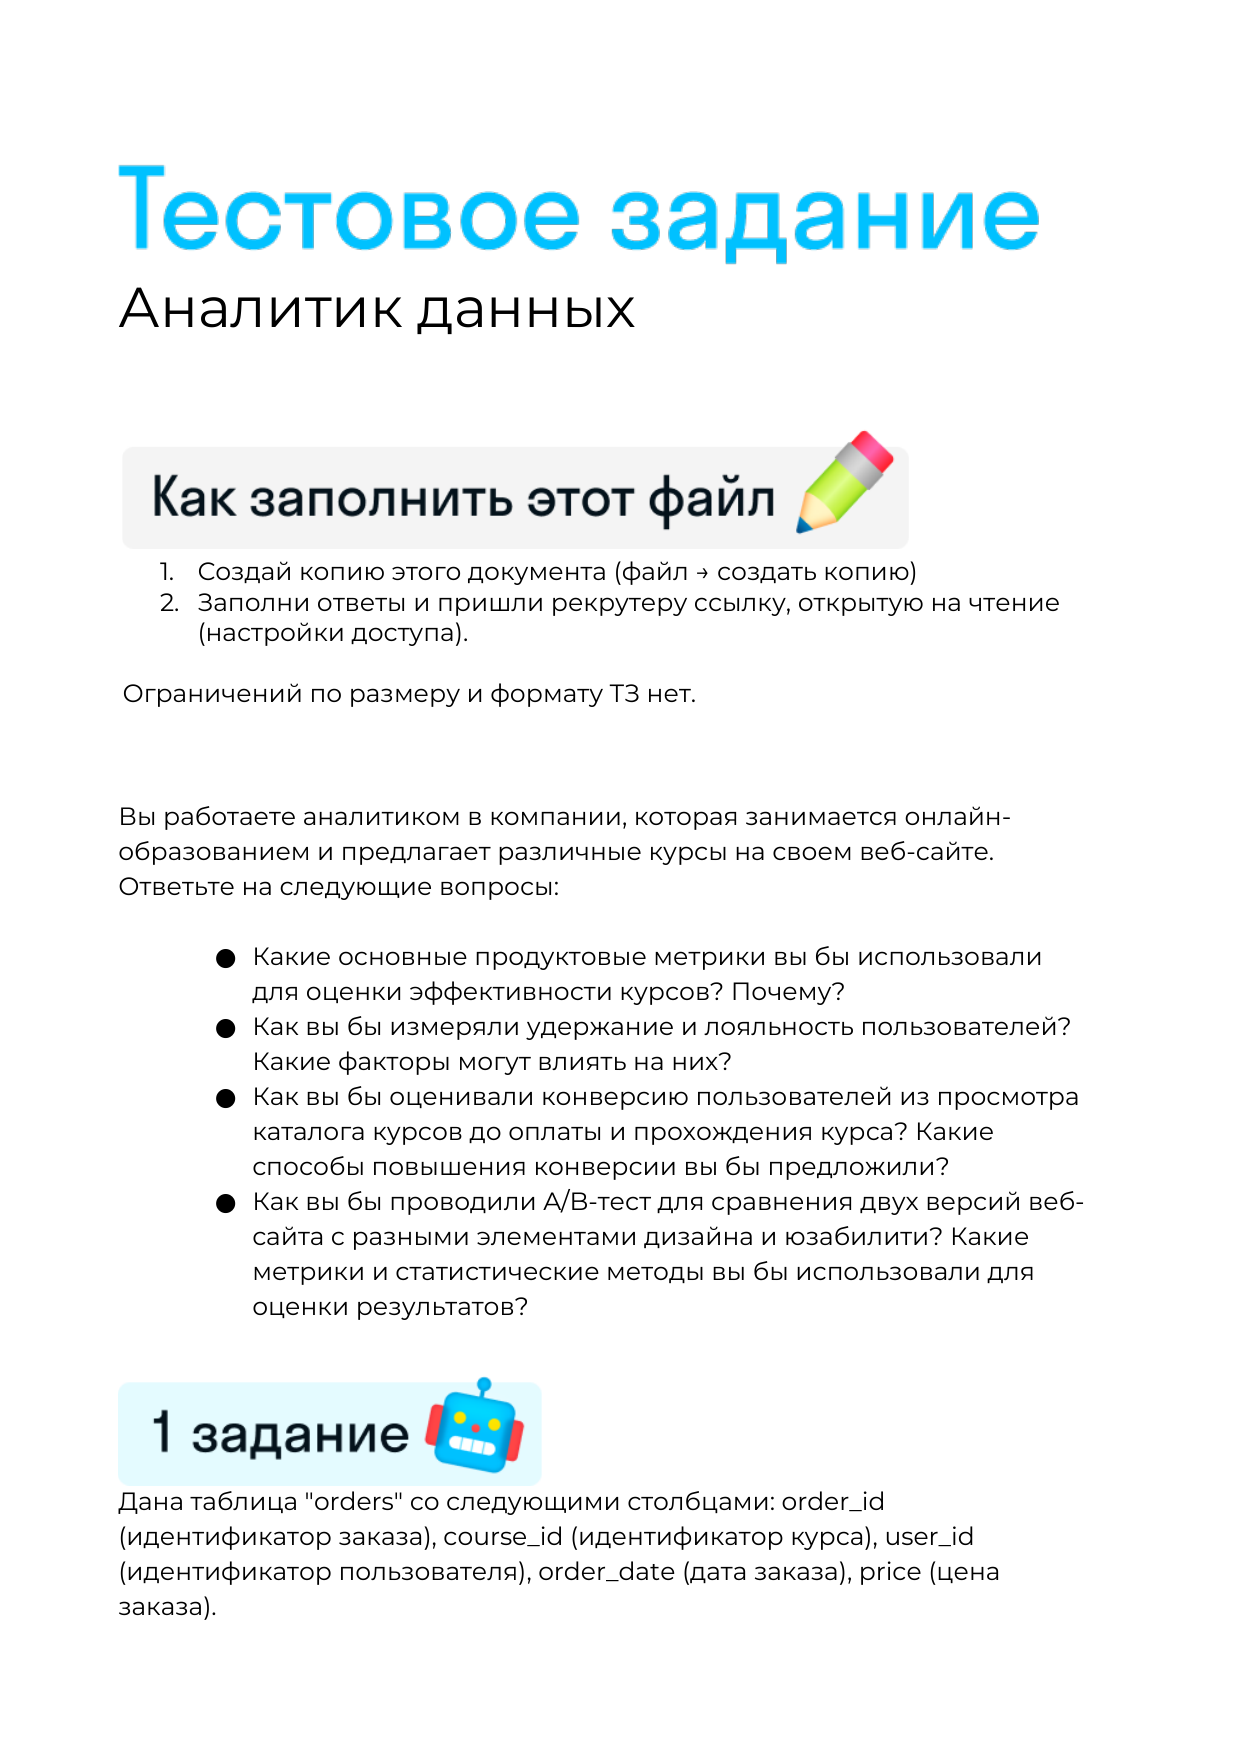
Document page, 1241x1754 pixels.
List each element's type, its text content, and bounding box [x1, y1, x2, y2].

table_header [119, 422, 1090, 552]
title Аналитик данных [118, 272, 1090, 341]
picture [122, 425, 1036, 549]
text Дана таблица "orders" со следующими столбцами: order_id (идентификатор заказа), course_id (идентификатор курса), user_id (идентификатор пользователя), order_date (дата заказа), price (цена заказа). [118, 1486, 1090, 1621]
text Вы работаете аналитиком в компании, которая занимается онлайн-образованием и предлагает различные курсы на своем веб-сайте. Ответьте на следующие вопросы: [118, 801, 1090, 901]
picture [118, 1360, 1059, 1486]
picture [118, 162, 1059, 269]
list Какие основные продуктовые метрики вы бы использовали для оценки эффективности курсов? Почему? [214, 941, 1090, 1006]
list Как вы бы проводили A/B-тест для сравнения двух версий веб-сайта с разными элементами дизайна и юзабилити? Какие метрики и статистические методы вы бы использовали для оценки результатов? [214, 1186, 1090, 1321]
list Как вы бы измеряли удержание и лояльность пользователей? Какие факторы могут влиять на них? [214, 1011, 1090, 1076]
table_cell Создай копию этого документа (файл → создать копию) Заполни ответы и пришли рекрутеру ссылку, открытую на чтение (настройки доступа). Ограничений по размеру и формату ТЗ нет. [119, 553, 1090, 744]
list Как вы бы оценивали конверсию пользователей из просмотра каталога курсов до оплаты и прохождения курса? Какие способы повышения конверсии вы бы предложили? [214, 1081, 1090, 1181]
